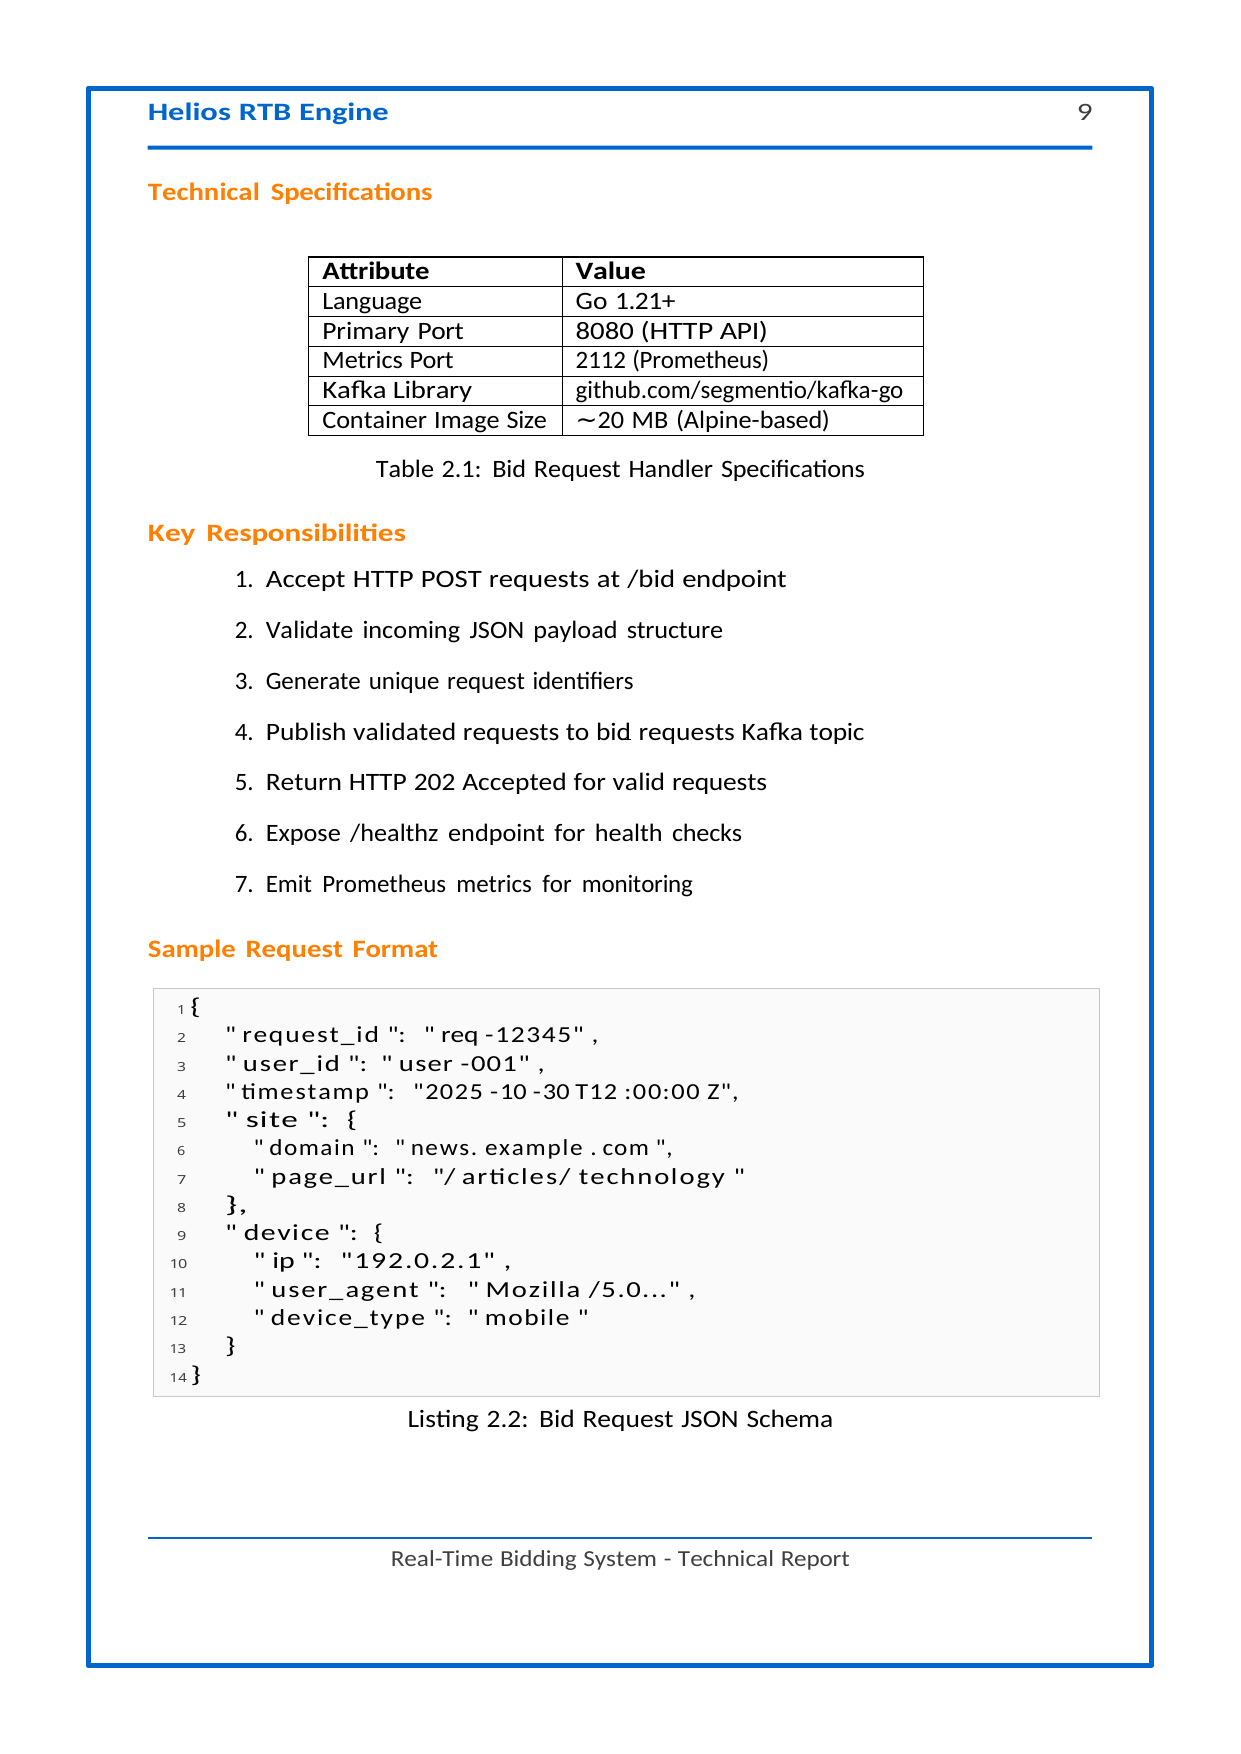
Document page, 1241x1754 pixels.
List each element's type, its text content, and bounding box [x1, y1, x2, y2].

subtitle Key Responsibilities [148, 517, 1107, 547]
table_cell Go 1.21+ [563, 287, 923, 316]
subtitle Technical Specifications [148, 176, 1107, 207]
table_cell 2112 (Prometheus) [563, 347, 923, 376]
table_cell Language [309, 287, 562, 316]
table_header Value [563, 258, 923, 286]
table_cell Primary Port [309, 317, 562, 346]
list Return HTTP 202 Accepted for valid requests [234, 766, 1107, 797]
table_header Attribute [309, 258, 562, 286]
list Emit Prometheus metrics for monitoring [234, 868, 1107, 899]
table_cell 8080 (HTTP API) [563, 317, 923, 346]
table_cell Container Image Size [309, 406, 562, 435]
text Listing 2.2: Bid Request JSON Schema [222, 991, 1018, 1433]
list Publish validated requests to bid requests Kafka topic [234, 716, 1107, 746]
text Table 2.1: Bid Request Handler Specifications [222, 453, 1018, 483]
subtitle Helios RTB Engine 9 [148, 96, 1107, 126]
list Validate incoming JSON payload structure [234, 614, 1107, 644]
text Real-Time Bidding System - Technical Report [222, 1544, 1018, 1572]
list Expose /healthz endpoint for health checks [234, 817, 1107, 848]
table_cell Metrics Port [309, 347, 562, 376]
table_cell ∼20 MB (Alpine-based) [563, 406, 923, 435]
subtitle Sample Request Format [148, 933, 1107, 964]
table_cell Kafka Library [309, 377, 562, 405]
list Accept HTTP POST requests at /bid endpoint [234, 563, 1107, 593]
table_cell github.com/segmentio/kafka-go [563, 377, 923, 405]
list Generate unique request identifiers [234, 665, 1107, 695]
